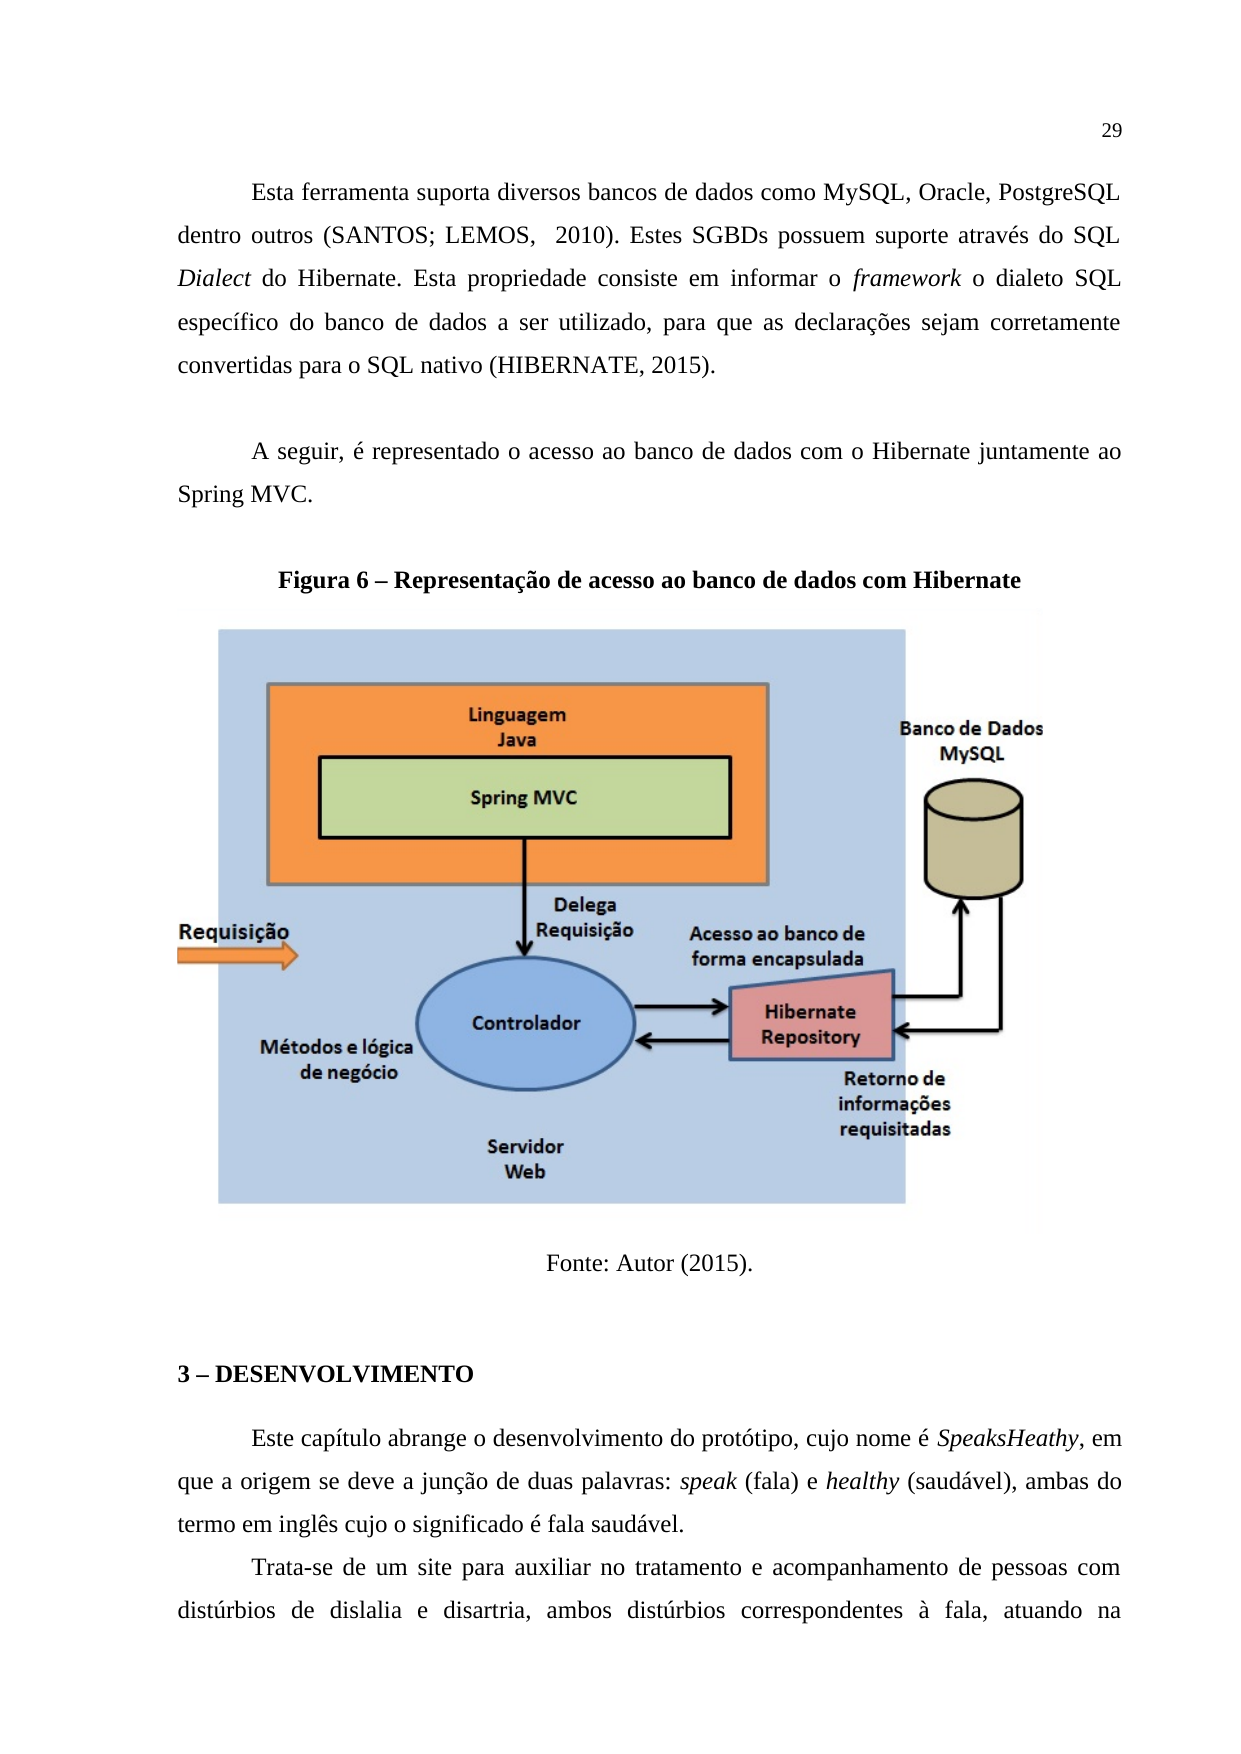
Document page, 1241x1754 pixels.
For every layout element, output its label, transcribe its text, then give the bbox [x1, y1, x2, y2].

subtitle 3 – DESENVOLVIMENTO [177, 1359, 1122, 1388]
text A seguir, é representado o acesso ao banco de dados com o Hibernate juntamente ao Spring MVC. [177, 436, 1122, 508]
text Este capítulo abrange o desenvolvimento do protótipo, cujo nome é SpeaksHeathy, em que a origem se deve a junção de duas palavras: speak (fala) e healthy (saudável), ambas do termo em inglês cujo o significado é fala saudável. [177, 1423, 1122, 1538]
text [177, 1552, 1122, 1624]
picture [177, 608, 1043, 1234]
text Figura 6 – Representação de acesso ao banco de dados com Hibernate [177, 565, 1122, 594]
text Esta ferramenta suporta diversos bancos de dados como MySQL, Oracle, PostgreSQL dentro outros (SANTOS; LEMOS, 2010). Estes SGBDs possuem suporte através do SQL Dialect do Hibernate. Esta propriedade consiste em informar o framework o dialeto SQL específico do banco de dados a ser utilizado, para que as declarações sejam corretamente convertidas para o SQL nativo (HIBERNATE, 2015). [177, 177, 1122, 378]
text Fonte: Autor (2015). [177, 1248, 1122, 1277]
